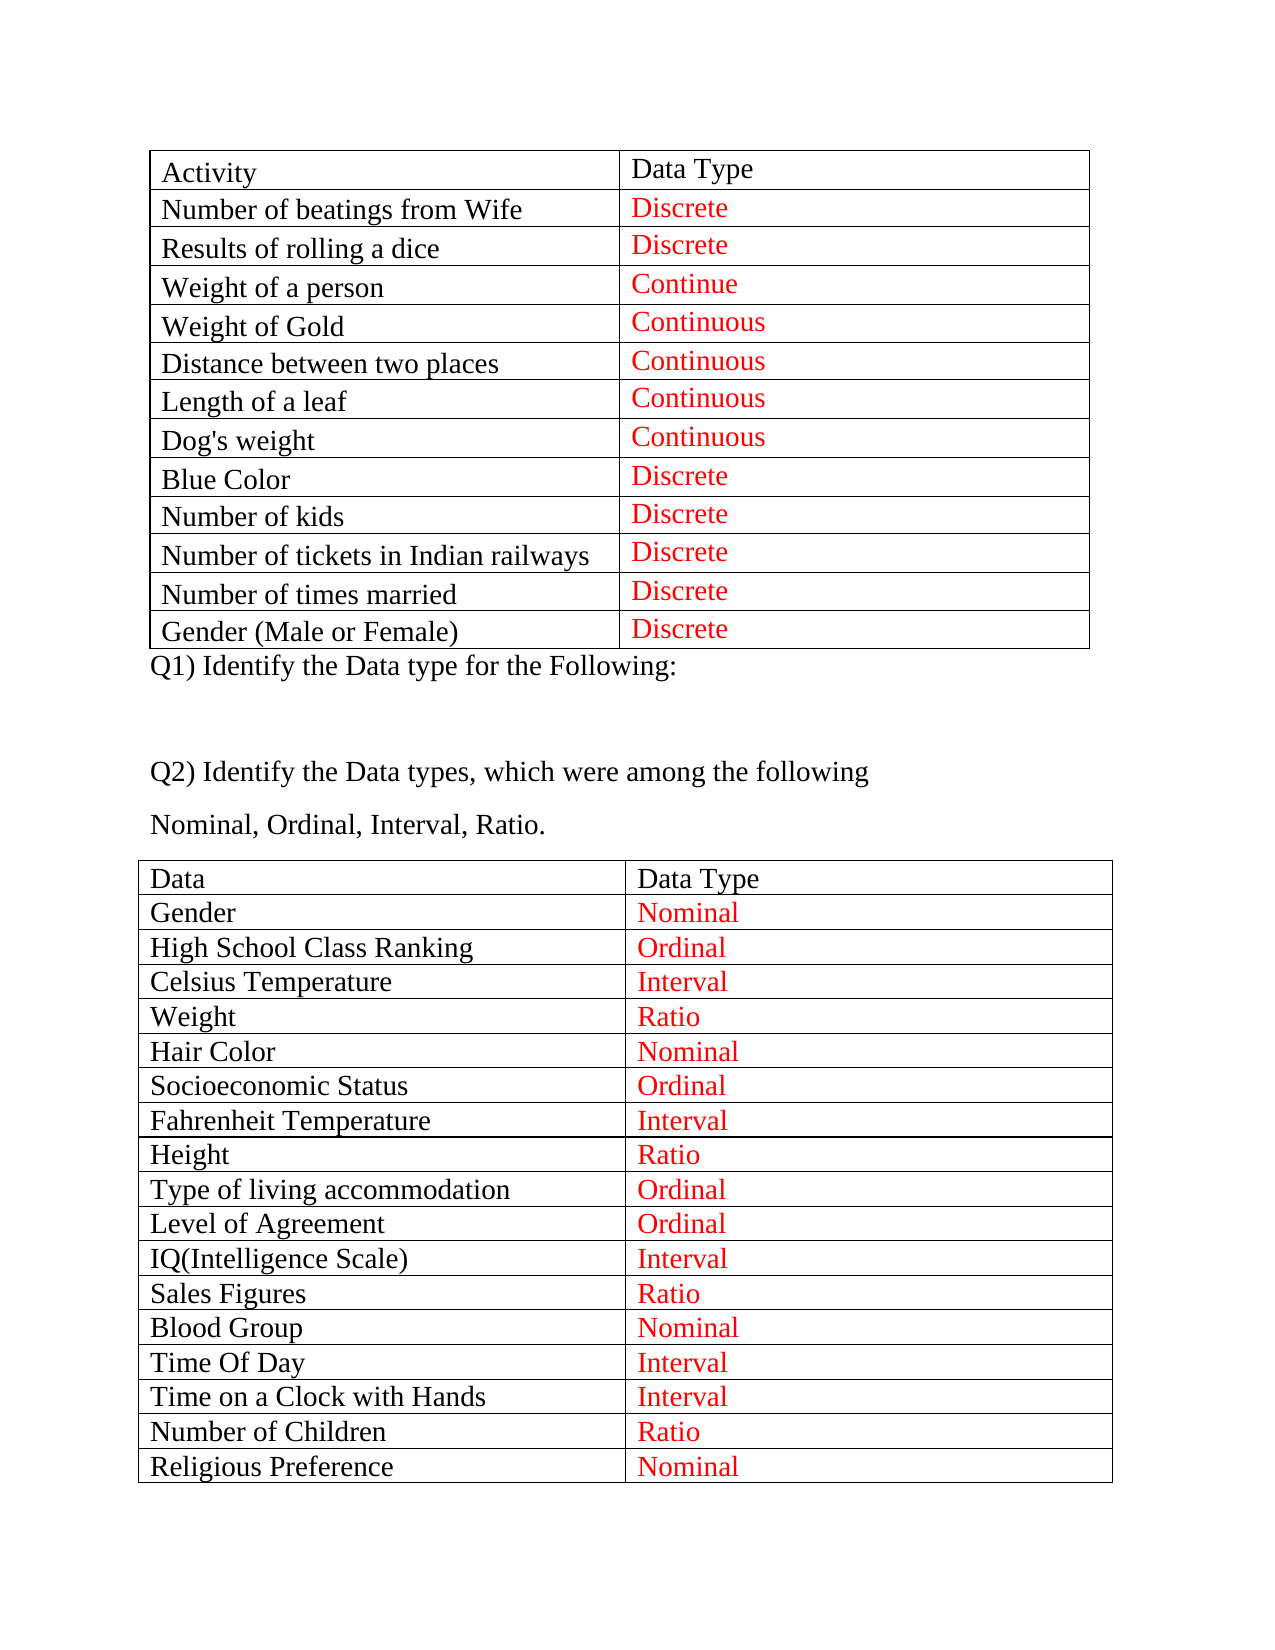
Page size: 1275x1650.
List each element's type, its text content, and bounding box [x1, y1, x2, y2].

table_cell Discrete [620, 190, 1089, 226]
table_header Activity [151, 151, 619, 189]
table_cell IQ(Intelligence Scale) [139, 1241, 625, 1275]
table_cell Ratio [626, 1138, 1112, 1171]
table_cell Continuous [620, 419, 1089, 457]
table_cell Ratio [626, 1414, 1112, 1448]
table_header Data Type [626, 861, 1112, 894]
table_cell Discrete [620, 611, 1089, 647]
table_cell Interval [626, 1241, 1112, 1275]
table_cell Nominal [626, 1449, 1112, 1482]
table_cell Gender [139, 895, 625, 929]
table_cell Number of beatings from Wife [151, 190, 619, 226]
table_cell Height [139, 1138, 625, 1171]
table_cell Gender (Male or Female) [151, 611, 619, 647]
table_cell Discrete [620, 227, 1089, 265]
table_cell Ratio [626, 1276, 1112, 1309]
table_cell Number of Children [139, 1414, 625, 1448]
table_cell Weight of Gold [151, 305, 619, 342]
table_cell Nominal [626, 895, 1112, 929]
table_cell Weight [139, 999, 625, 1033]
table_cell Continue [620, 266, 1089, 303]
table_cell Time on a Clock with Hands [139, 1380, 625, 1413]
table_cell Weight of a person [151, 266, 619, 303]
table_cell Continuous [620, 343, 1089, 379]
text Q1) Identify the Data type for the Following: [150, 648, 1125, 682]
text Nominal, Ordinal, Interval, Ratio. [150, 807, 1125, 841]
table_cell Sales Figures [139, 1276, 625, 1309]
table_cell Interval [626, 1103, 1112, 1136]
table_cell Number of kids [151, 497, 619, 533]
table_cell Discrete [620, 573, 1089, 610]
table_header Data [139, 861, 625, 894]
table_cell Religious Preference [139, 1449, 625, 1482]
table_cell Length of a leaf [151, 380, 619, 418]
text Q2) Identify the Data types, which were among the following [150, 754, 1125, 788]
table_cell Dog's weight [151, 419, 619, 457]
table_cell Socioeconomic Status [139, 1068, 625, 1102]
table_cell Level of Agreement [139, 1207, 625, 1240]
table_cell Hair Color [139, 1034, 625, 1067]
table_cell Blue Color [151, 458, 619, 496]
table_cell Celsius Temperature [139, 965, 625, 998]
table_cell Distance between two places [151, 343, 619, 379]
table_cell Interval [626, 1345, 1112, 1378]
table_cell Discrete [620, 534, 1089, 572]
table_cell Results of rolling a dice [151, 227, 619, 265]
table_cell Interval [626, 965, 1112, 998]
table_cell Interval [626, 1380, 1112, 1413]
table_cell Number of tickets in Indian railways [151, 534, 619, 572]
table_cell Time Of Day [139, 1345, 625, 1378]
table_cell Type of living accommodation [139, 1172, 625, 1206]
table_cell Nominal [626, 1310, 1112, 1344]
table_cell Continuous [620, 305, 1089, 342]
table_cell Ordinal [626, 1068, 1112, 1102]
table_cell High School Class Ranking [139, 930, 625, 963]
table_cell Ratio [626, 999, 1112, 1033]
table_cell Ordinal [626, 930, 1112, 963]
table_cell Number of times married [151, 573, 619, 610]
table_cell Blood Group [139, 1310, 625, 1344]
table_cell Fahrenheit Temperature [139, 1103, 625, 1136]
table_cell Ordinal [626, 1207, 1112, 1240]
table_cell Discrete [620, 497, 1089, 533]
table_header Data Type [620, 151, 1089, 189]
table_cell Discrete [620, 458, 1089, 496]
table_cell Nominal [626, 1034, 1112, 1067]
table_cell Ordinal [626, 1172, 1112, 1206]
table_cell Continuous [620, 380, 1089, 418]
